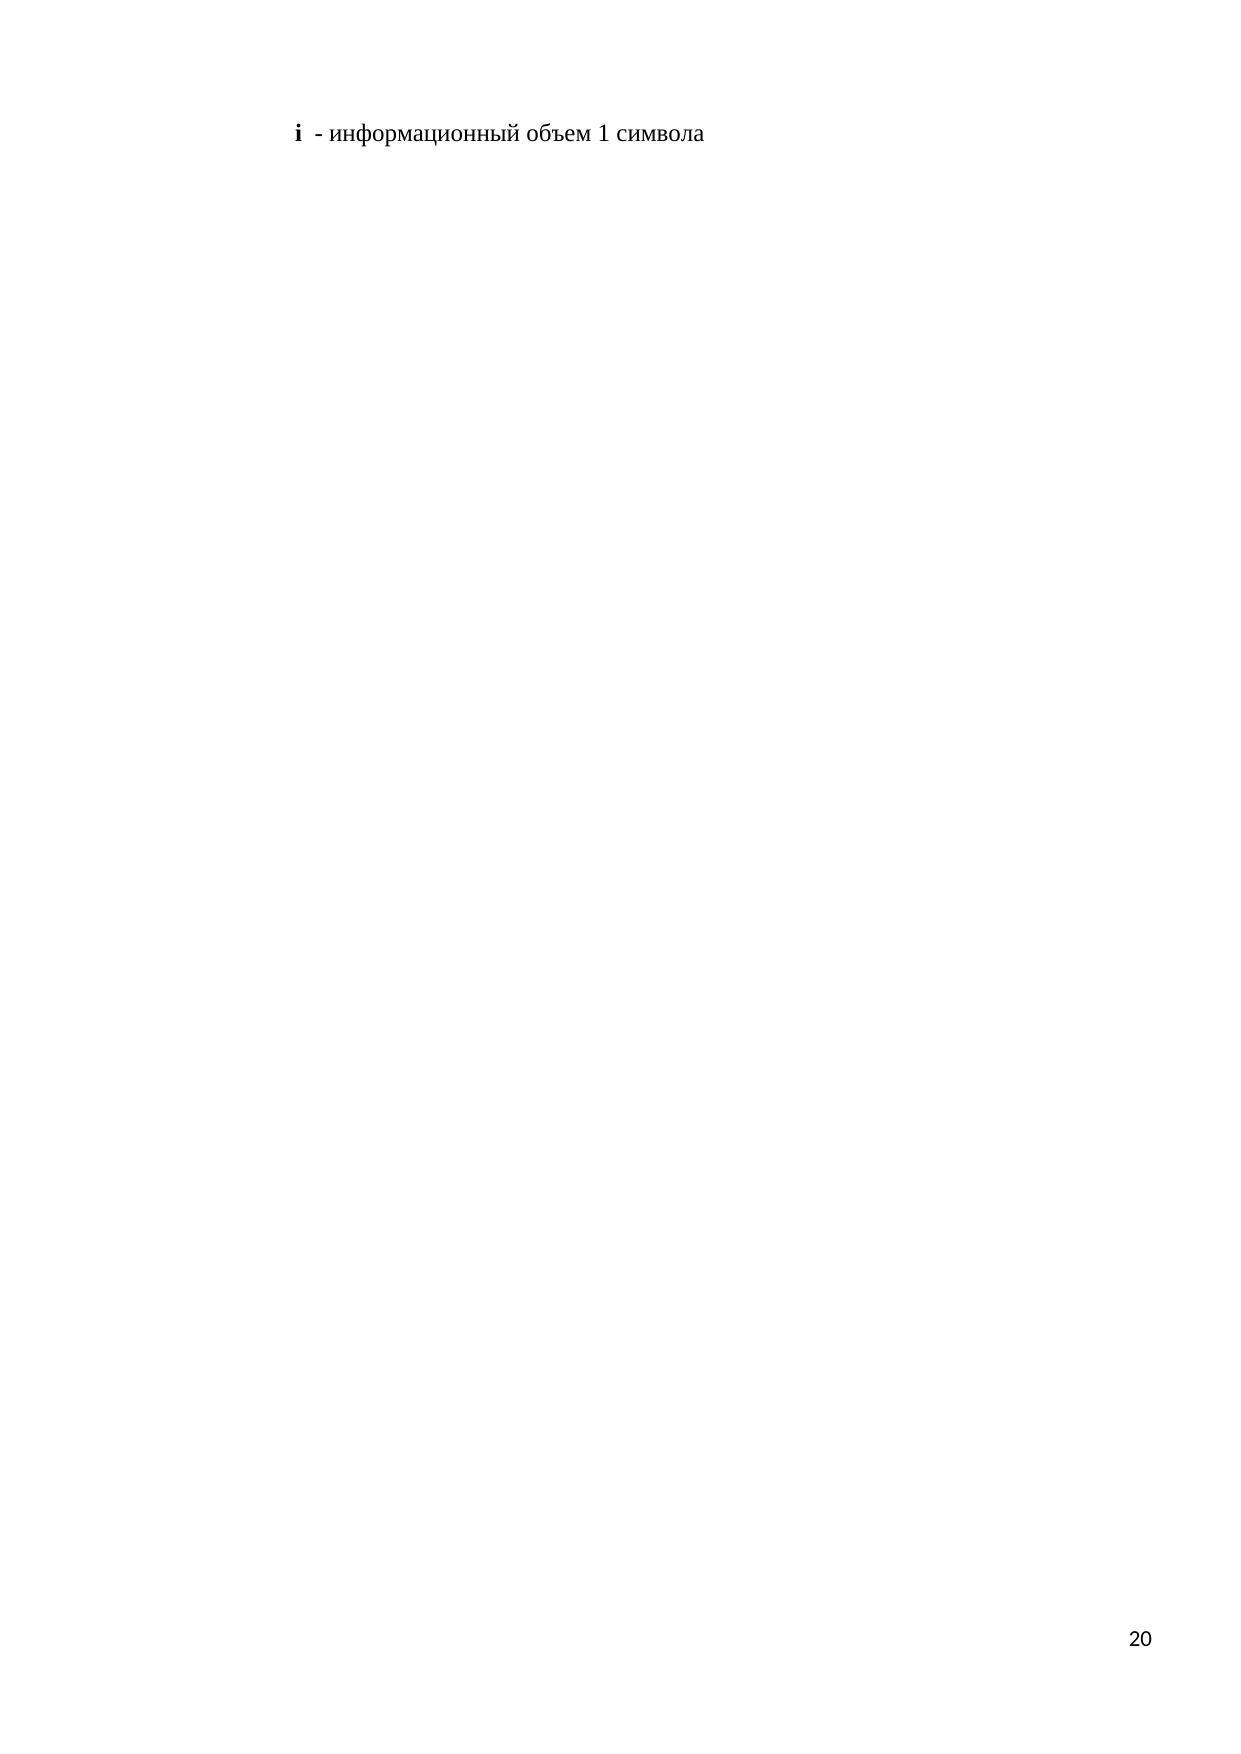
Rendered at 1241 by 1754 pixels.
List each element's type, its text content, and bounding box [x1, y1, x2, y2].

text i - информационный объем 1 символа [251, 118, 1152, 147]
